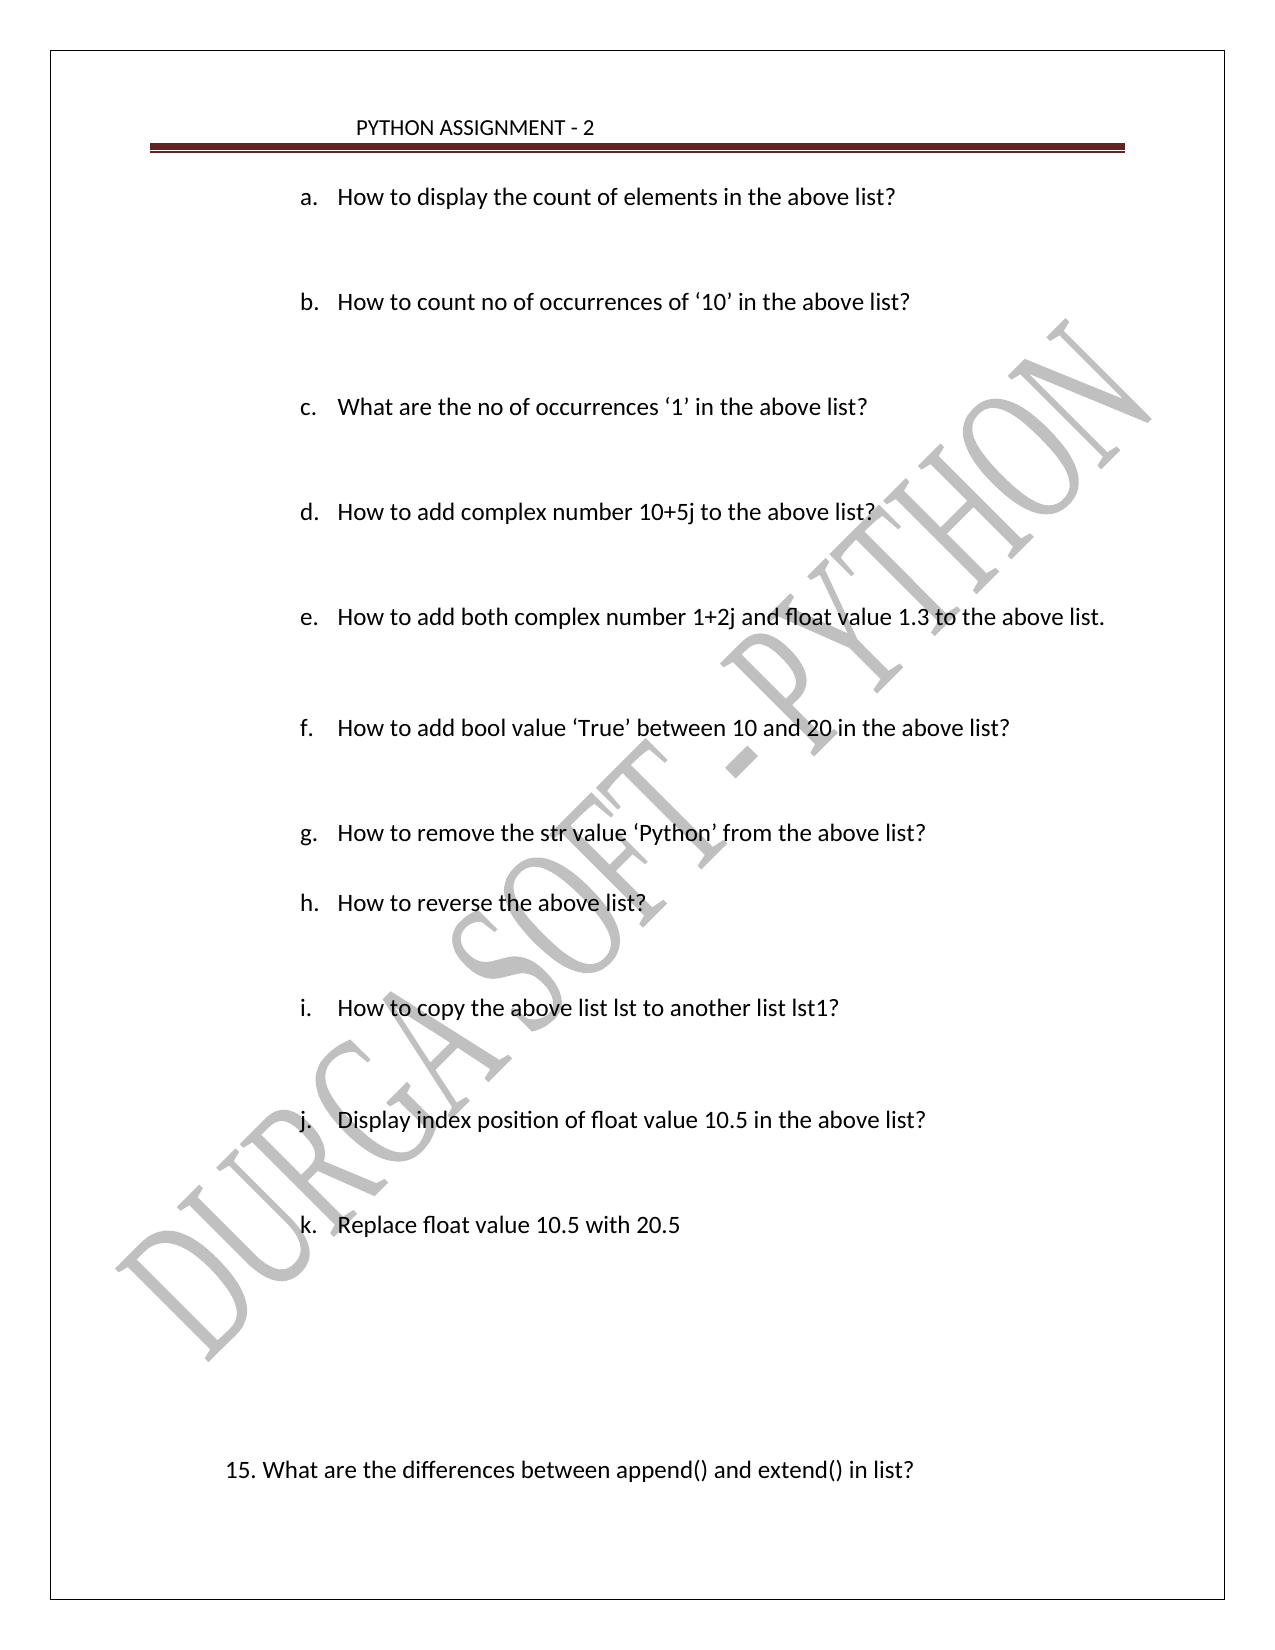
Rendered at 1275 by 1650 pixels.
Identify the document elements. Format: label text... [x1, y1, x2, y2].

list How to add complex number 10+5j to the above list? [300, 496, 1125, 526]
list Replace float value 10.5 with 20.5 [300, 1209, 1125, 1240]
list How to count no of occurrences of ‘10’ in the above list? [300, 286, 1125, 316]
list What are the differences between append() and extend() in list? [225, 1454, 1125, 1485]
list How to reverse the above list? [300, 887, 1125, 918]
list How to add both complex number 1+2j and float value 1.3 to the above list. [300, 601, 1125, 631]
list Display index position of float value 10.5 in the above list? [300, 1104, 1125, 1135]
list How to copy the above list lst to another list lst1? [300, 992, 1125, 1023]
list What are the no of occurrences ‘1’ in the above list? [300, 391, 1125, 421]
list How to display the count of elements in the above list? [300, 181, 1125, 211]
list How to add bool value ‘True’ between 10 and 20 in the above list? [300, 712, 1125, 743]
list How to remove the str value ‘Python’ from the above list? [300, 817, 1125, 848]
